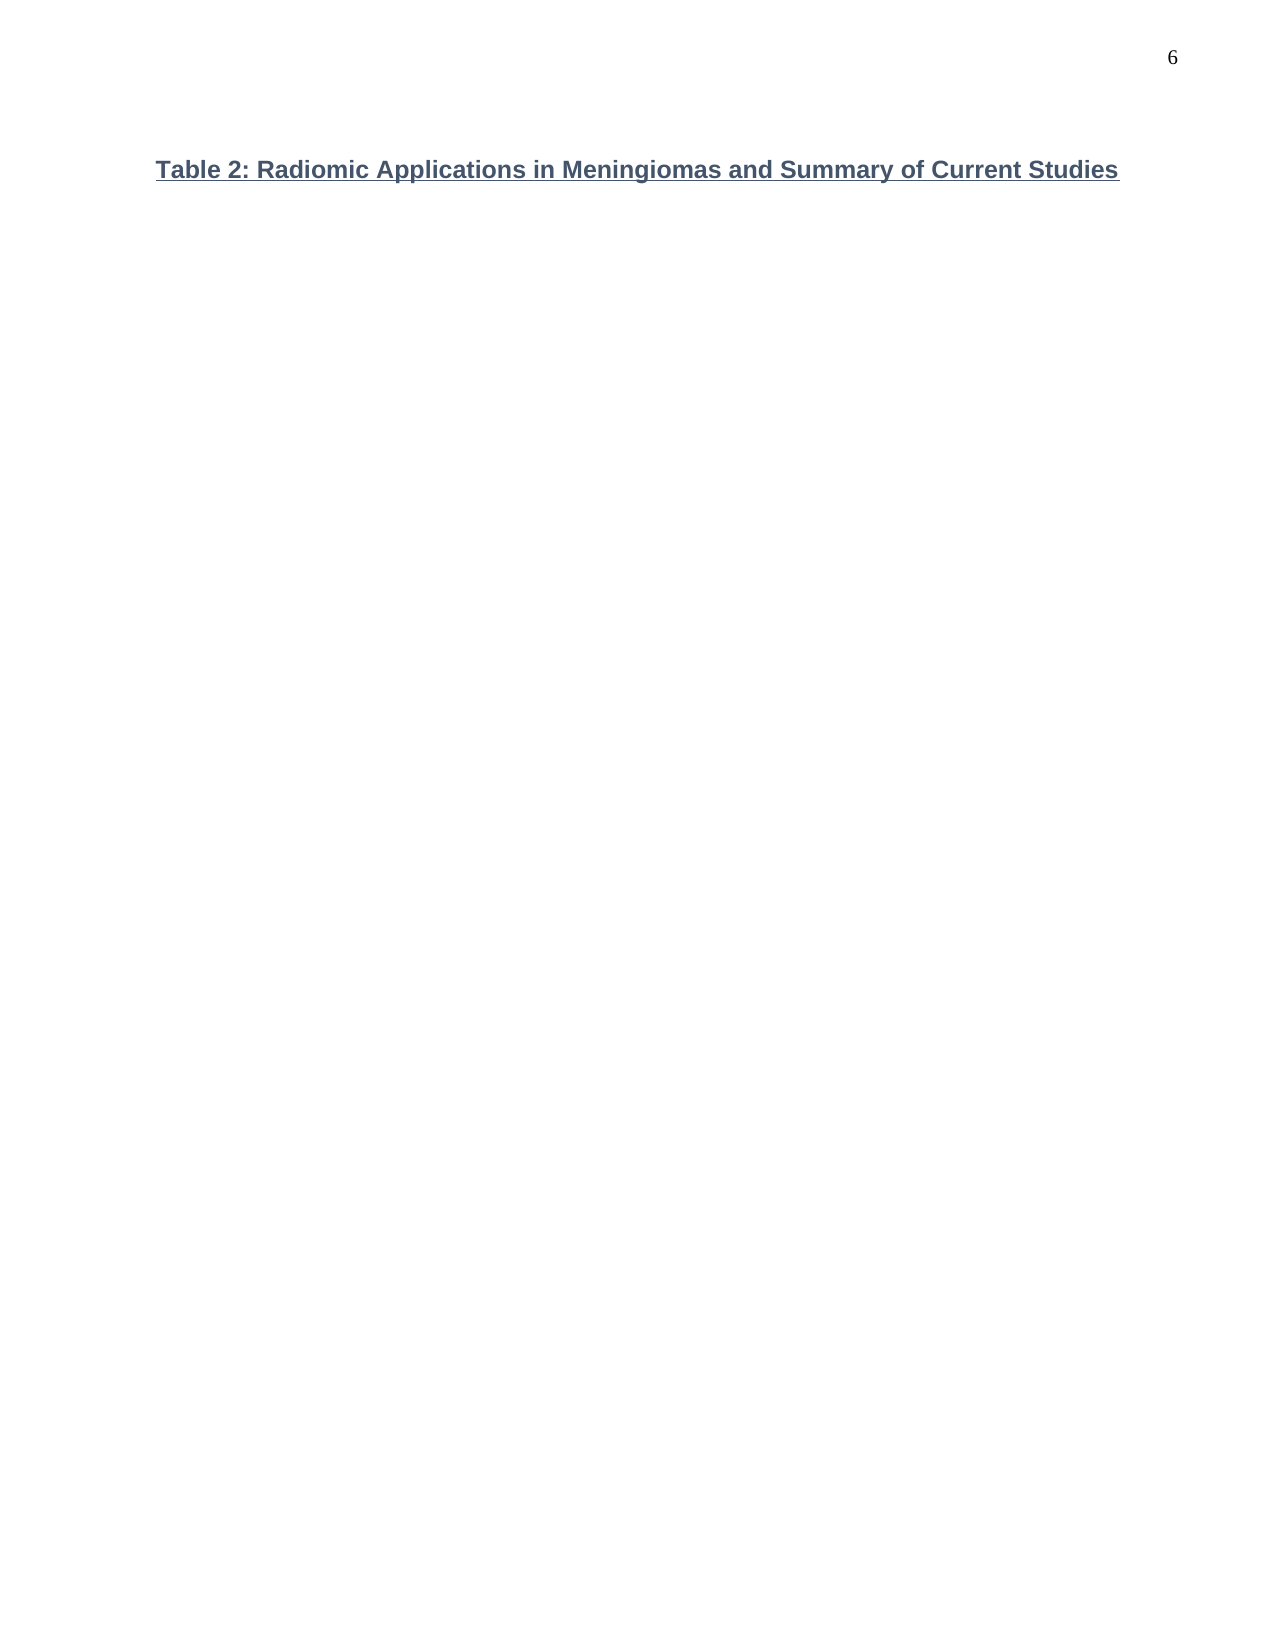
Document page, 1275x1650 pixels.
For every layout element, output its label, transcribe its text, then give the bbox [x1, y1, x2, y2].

text Table 2: Radiomic Applications in Meningiomas and Summary of Current Studies [97, 154, 1177, 183]
